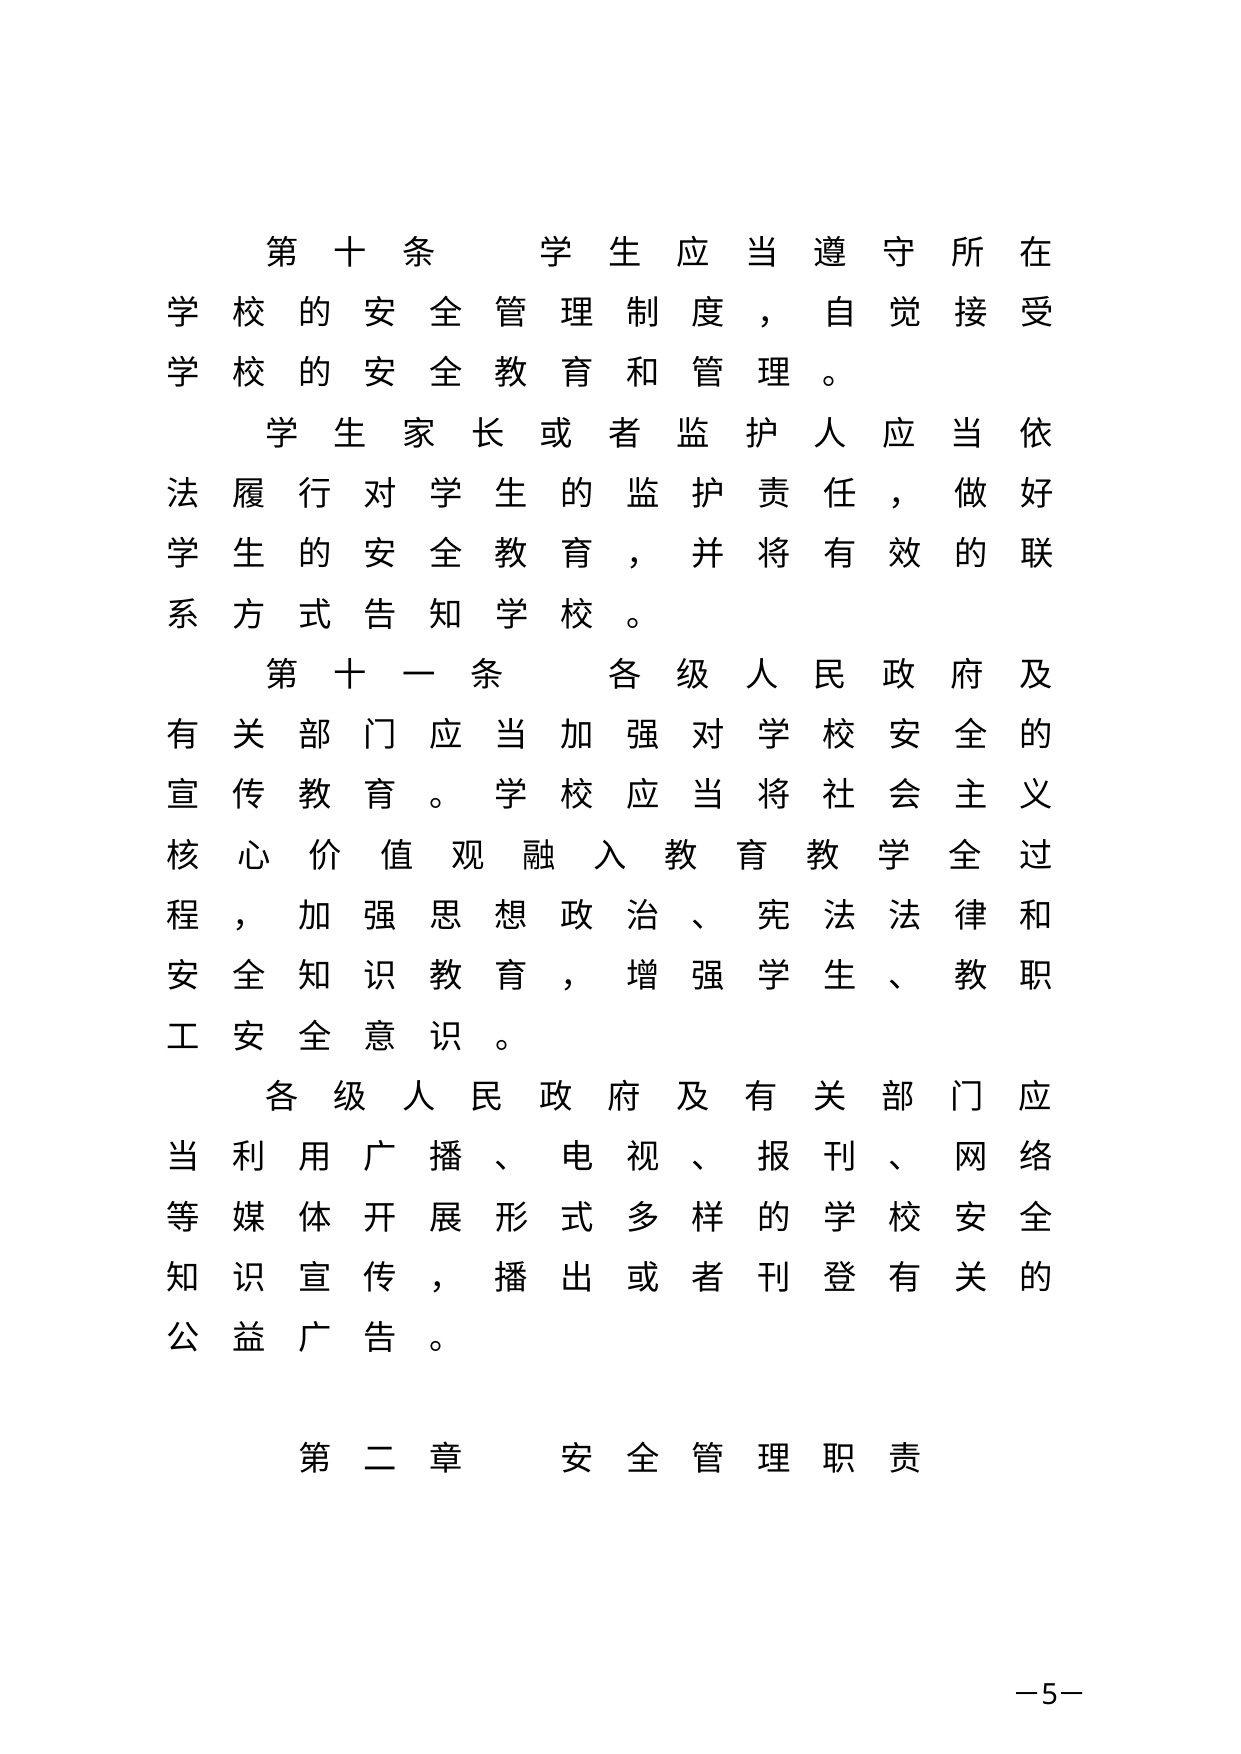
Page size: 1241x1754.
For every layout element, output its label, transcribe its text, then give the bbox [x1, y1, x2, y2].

text 第十一条 各级人民政府及有关部门应当加强对学校安全的宣传教育。学校应当将社会主义核心价值观融入教育教学全过程，加强思想政治、宪法法律和安全知识教育，增强学生、教职工安全意识。 [167, 642, 1085, 1064]
text 第十条 学生应当遵守所在学校的安全管理制度，自觉接受学校的安全教育和管理。 [167, 219, 1085, 400]
text 学生家长或者监护人应当依法履行对学生的监护责任，做好学生的安全教育，并将有效的联系方式告知学校。 [167, 400, 1085, 642]
text 第二章 安全管理职责 [167, 1426, 1085, 1486]
text 各级人民政府及有关部门应当利用广播、电视、报刊、网络等媒体开展形式多样的学校安全知识宣传，播出或者刊登有关的公益广告。 [167, 1064, 1085, 1365]
